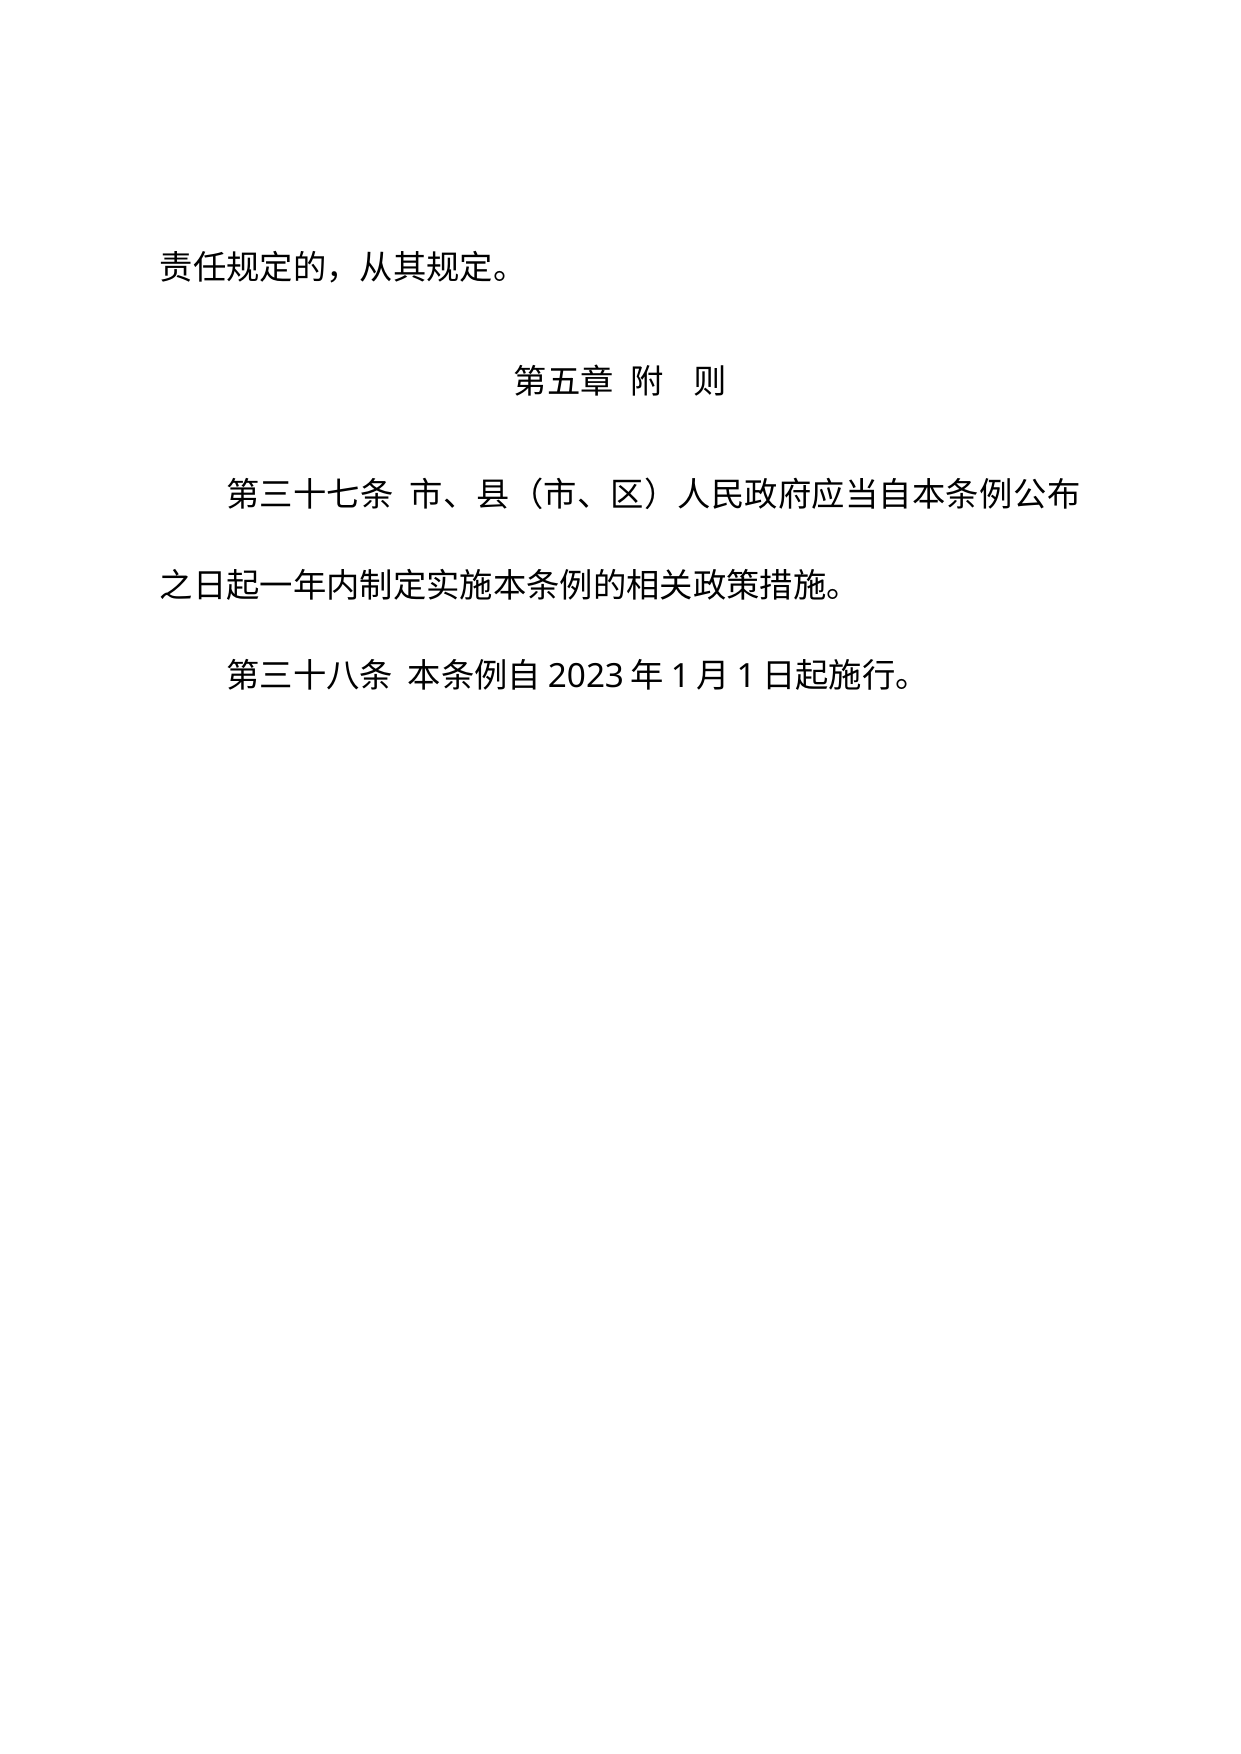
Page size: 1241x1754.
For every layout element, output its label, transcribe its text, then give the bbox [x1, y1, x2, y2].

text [159, 220, 1081, 311]
text 第三十八条 本条例自2023年1月1日起施行。 [159, 628, 1081, 719]
list 附 则 [159, 333, 1081, 424]
text 第三十七条 市、县（市、区）人民政府应当自本条例公布之日起一年内制定实施本条例的相关政策措施。 [159, 447, 1081, 628]
